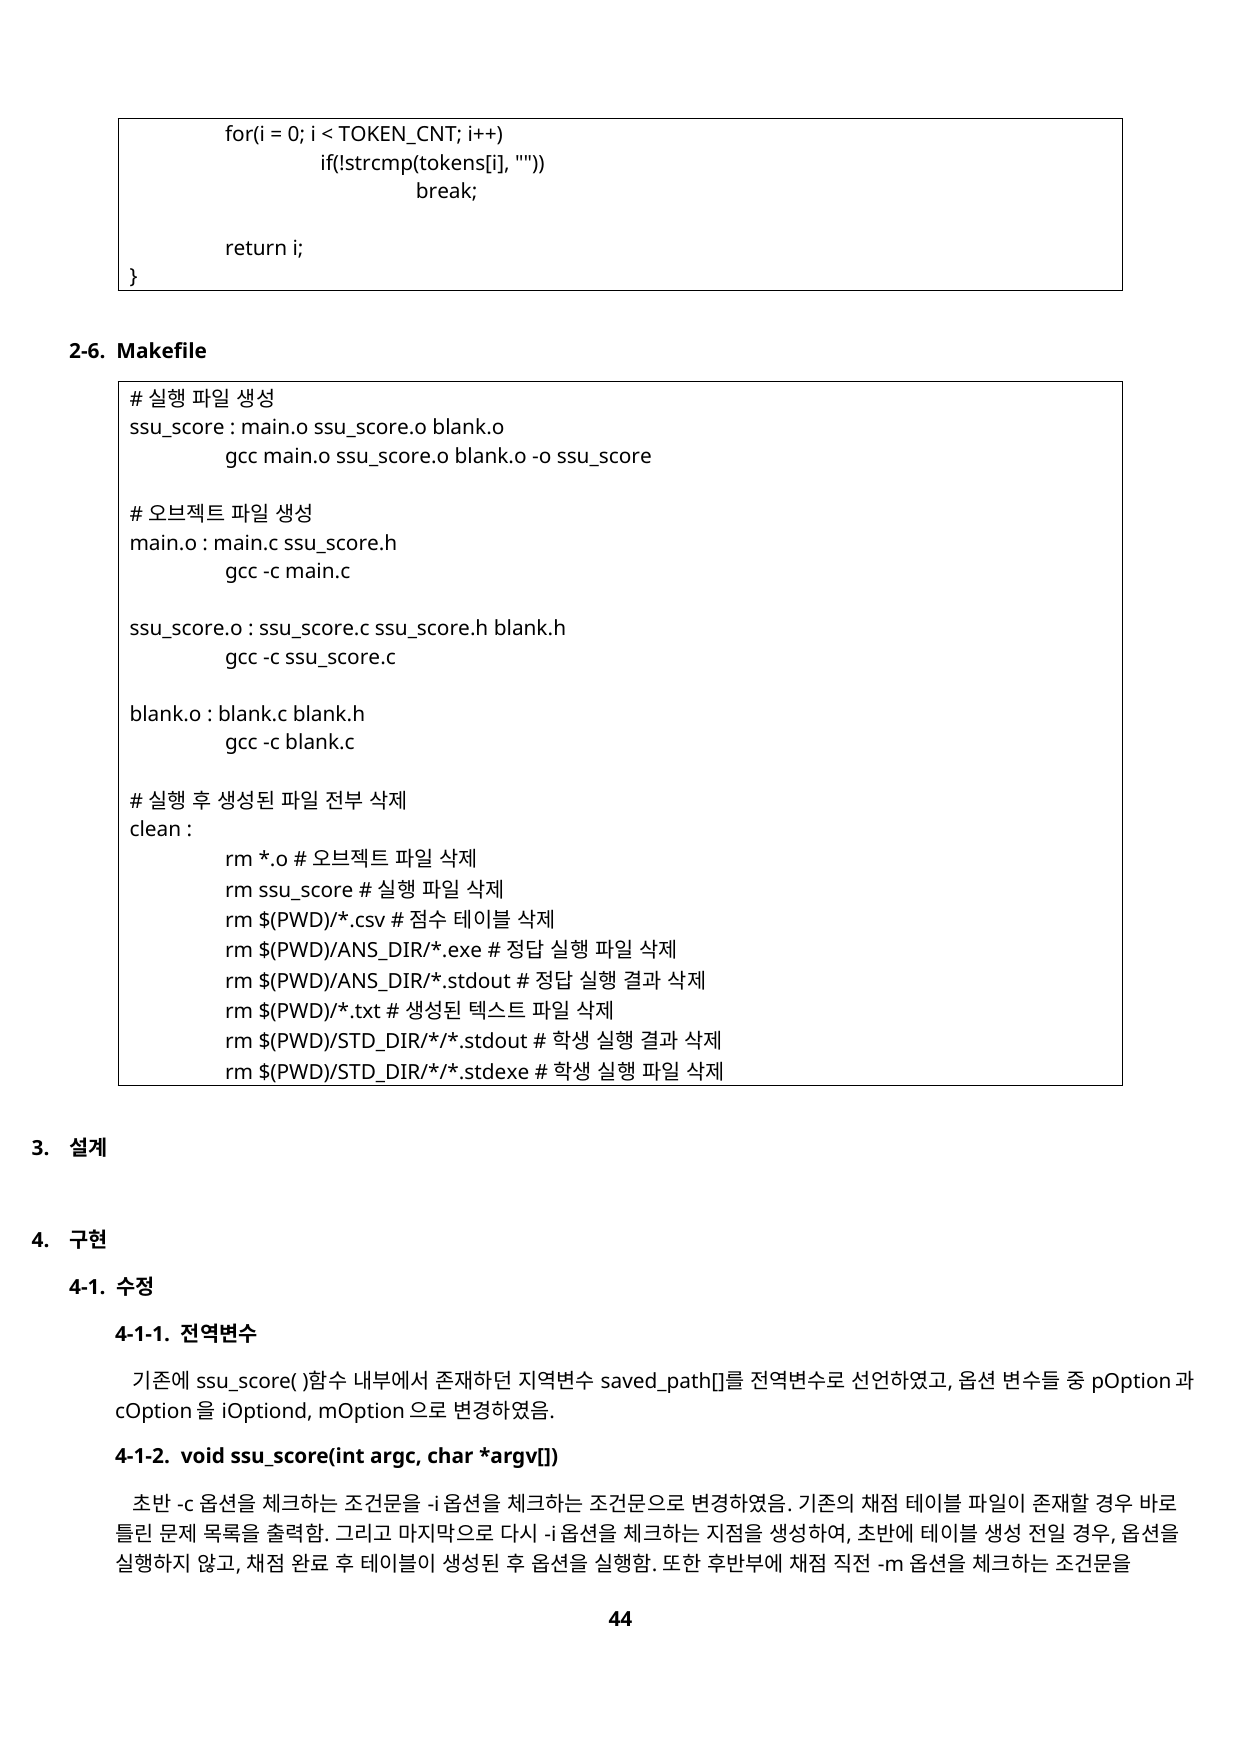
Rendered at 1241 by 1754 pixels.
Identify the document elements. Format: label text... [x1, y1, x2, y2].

list 4-1-1. 전역변수 [69, 1317, 1209, 1348]
text 4-1. 수정 [31, 1270, 1209, 1301]
list 4-1-2. void ssu_score(int argc, char *argv[]) [69, 1442, 1209, 1470]
table_header # 실행 파일 생성 ssu_score : main.o ssu_score.o blank.o gcc main.o ssu_score.o blank.o -o ssu_score # 오브젝트 파일 생성 main.o : main.c ssu_score.h gcc -c main.c ssu_score.o : ssu_score.c ssu_score.h blank.h gcc -c ssu_score.c blank.o : blank.c blank.h gcc -c blank.c # 실행 후 생성된 파일 전부 삭제 clean : rm *.o # 오브젝트 파일 삭제 rm ssu_score # 실행 파일 삭제 rm $(PWD)/*.csv # 점수 테이블 삭제 rm $(PWD)/ANS_DIR/*.exe # 정답 실행 파일 삭제 rm $(PWD)/ANS_DIR/*.stdout # 정답 실행 결과 삭제 rm $(PWD)/*.txt # 생성된 텍스트 파일 삭제 rm $(PWD)/STD_DIR/*/*.stdout # 학생 실행 결과 삭제 rm $(PWD)/STD_DIR/*/*.stdexe # 학생 실행 파일 삭제 [119, 382, 1122, 1085]
list 설계 [31, 1131, 1209, 1162]
list 구현 [31, 1223, 1209, 1254]
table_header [119, 119, 1122, 290]
text 기존에 ssu_score( )함수 내부에서 존재하던 지역변수 saved_path[]를 전역변수로 선언하였고, 옵션 변수들 중 pOption과 cOption을 iOptiond, mOption으로 변경하였음. [115, 1364, 1209, 1425]
list 2-6. Makefile [69, 336, 1209, 364]
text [115, 1487, 1209, 1578]
